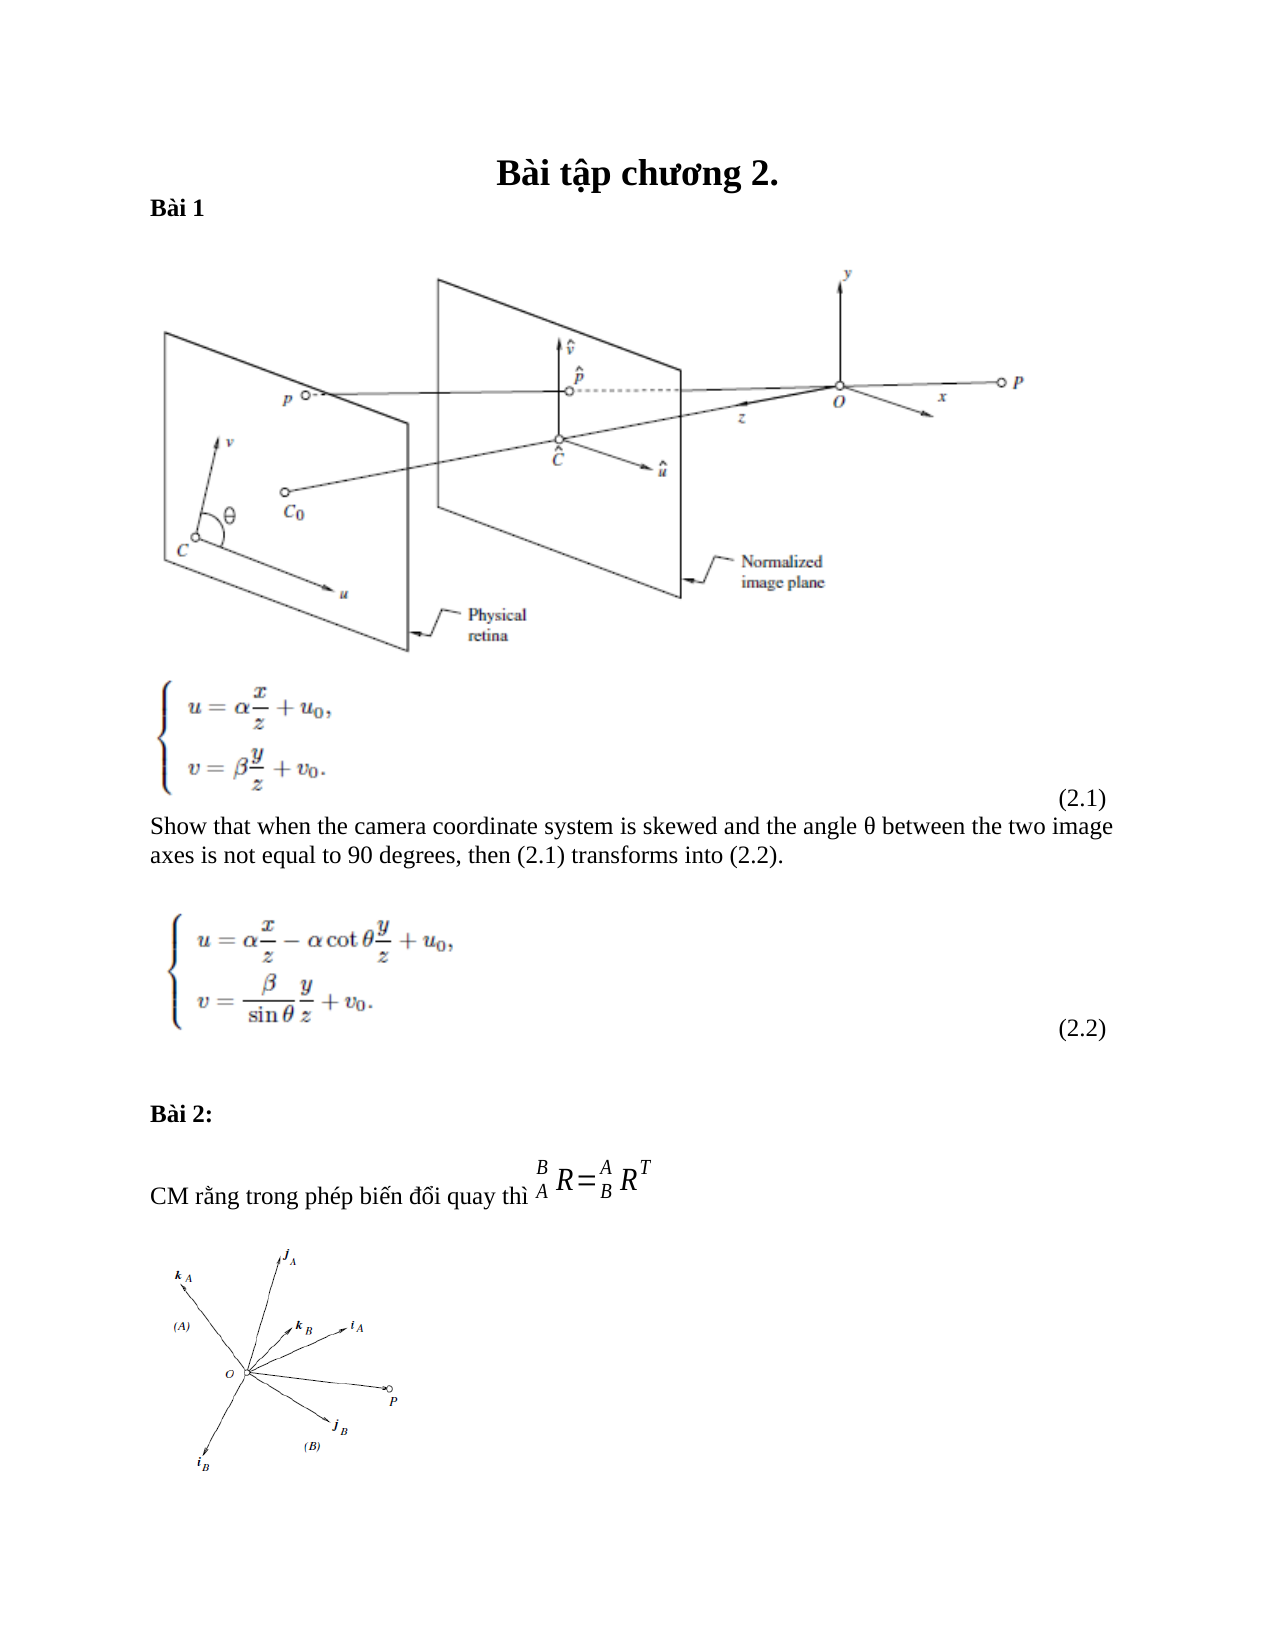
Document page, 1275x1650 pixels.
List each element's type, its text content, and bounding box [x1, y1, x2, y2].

text Bài 1 [150, 193, 1125, 222]
text Bài 2: [150, 1099, 1125, 1128]
picture [150, 250, 1050, 671]
text (2.1) [150, 670, 1125, 811]
text (2.2) [150, 898, 1125, 1041]
picture [150, 1238, 411, 1480]
text CM rằng trong phép biến đổi quay thì [150, 1156, 1125, 1209]
text Show that when the camera coordinate system is skewed and the angle θ between the two image axes is not equal to 90 degrees, then (2.1) transforms into (2.2). [150, 811, 1125, 869]
text Bài tập chương 2. [150, 150, 1125, 193]
